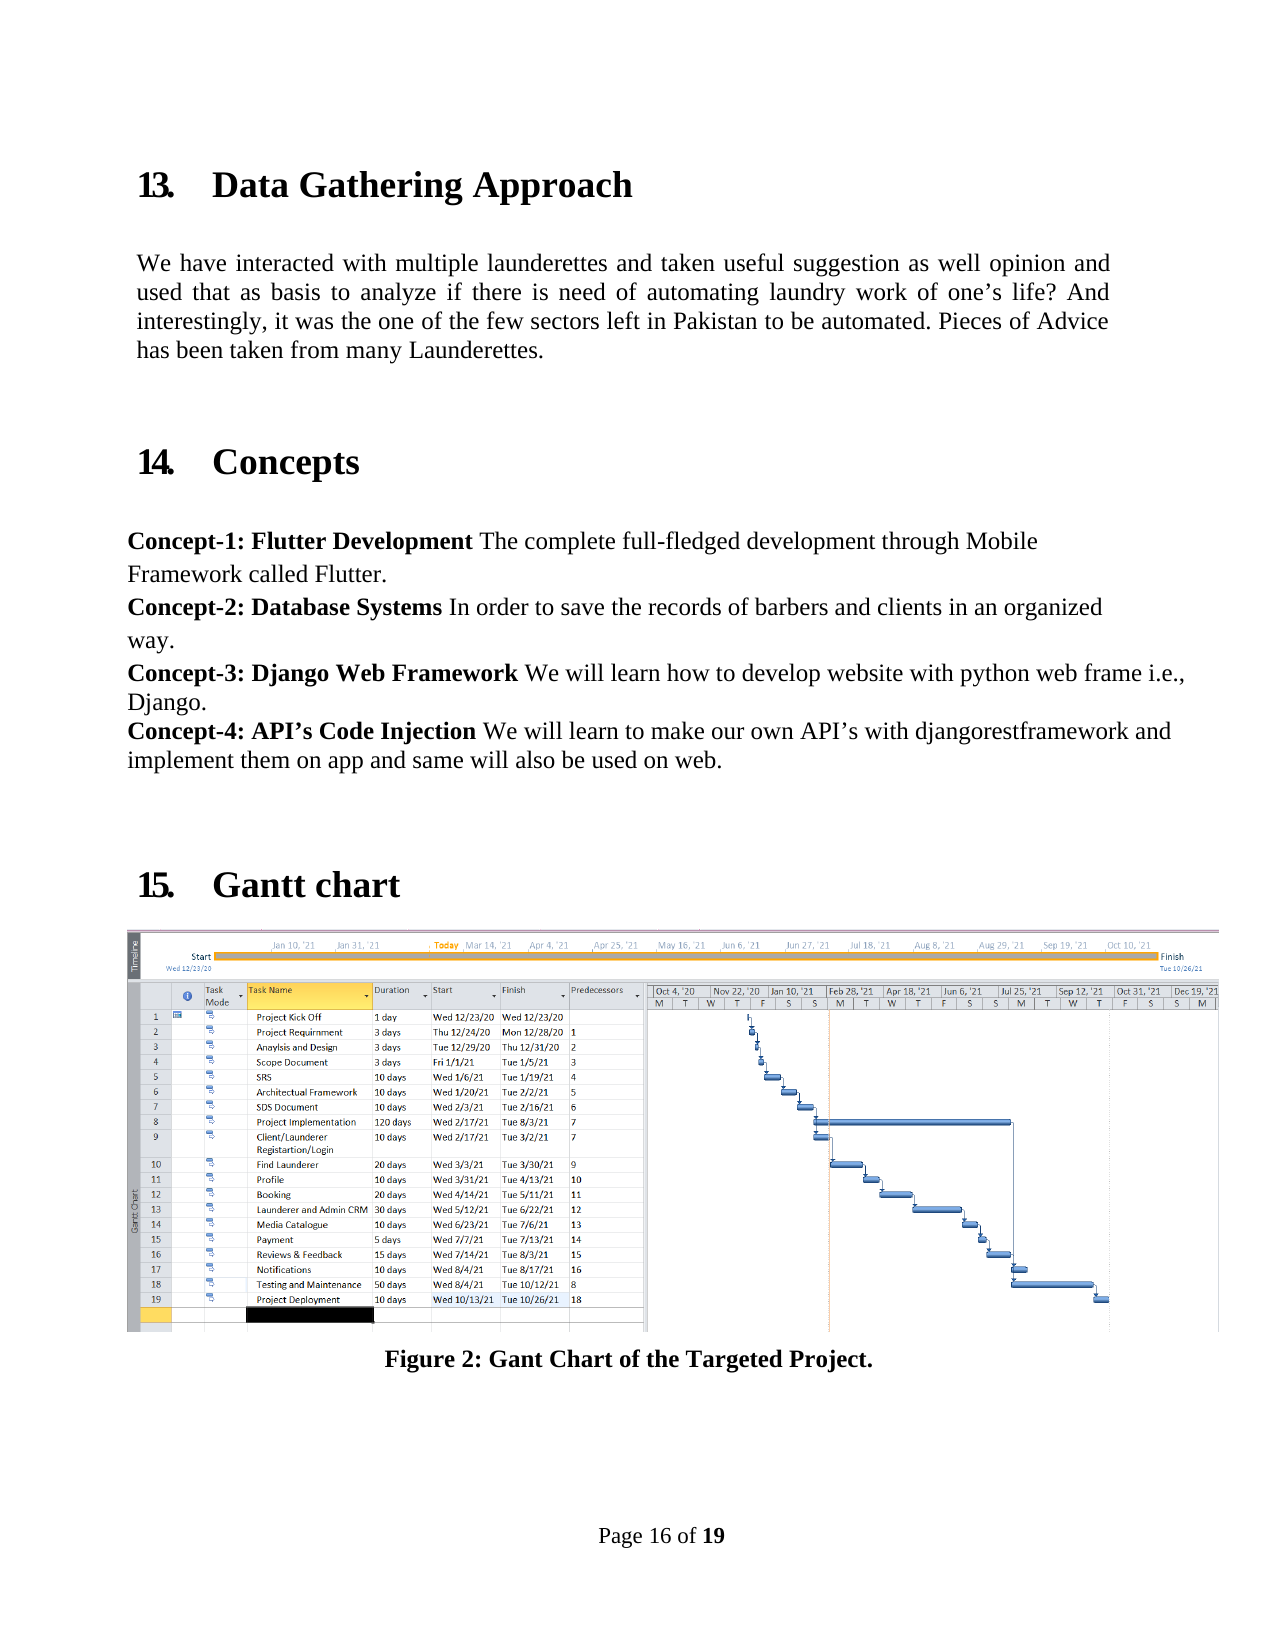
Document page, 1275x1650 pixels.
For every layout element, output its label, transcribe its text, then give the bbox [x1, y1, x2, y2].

text Figure 2: Gant Chart of the Targeted Project. [127, 1344, 1130, 1373]
text Concept-1: Flutter Development The complete full-fledged development through Mobile Framework called Flutter. [127, 526, 1111, 588]
subtitle Gantt chart [136, 862, 1219, 905]
text Concept-2: Database Systems In order to save the records of barbers and clients in an organized way. [127, 592, 1111, 654]
subtitle Concepts [136, 439, 1219, 483]
text Concept-3: Django Web Framework We will learn how to develop website with python web frame i.e., Django. [127, 658, 1219, 716]
picture [127, 929, 1219, 1332]
text Concept-4: API’s Code Injection We will learn to make our own API’s with djangorestframework and implement them on app and same will also be used on web. [127, 716, 1219, 773]
text We have interacted with multiple launderettes and taken useful suggestion as well opinion and used that as basis to analyze if there is need of automating laundry work of one’s life? And interestingly, it was the one of the few sectors left in Pakistan to be automated. Pieces of Advice has been taken from many Launderettes. [136, 248, 1111, 363]
subtitle Data Gathering Approach [136, 162, 1219, 205]
